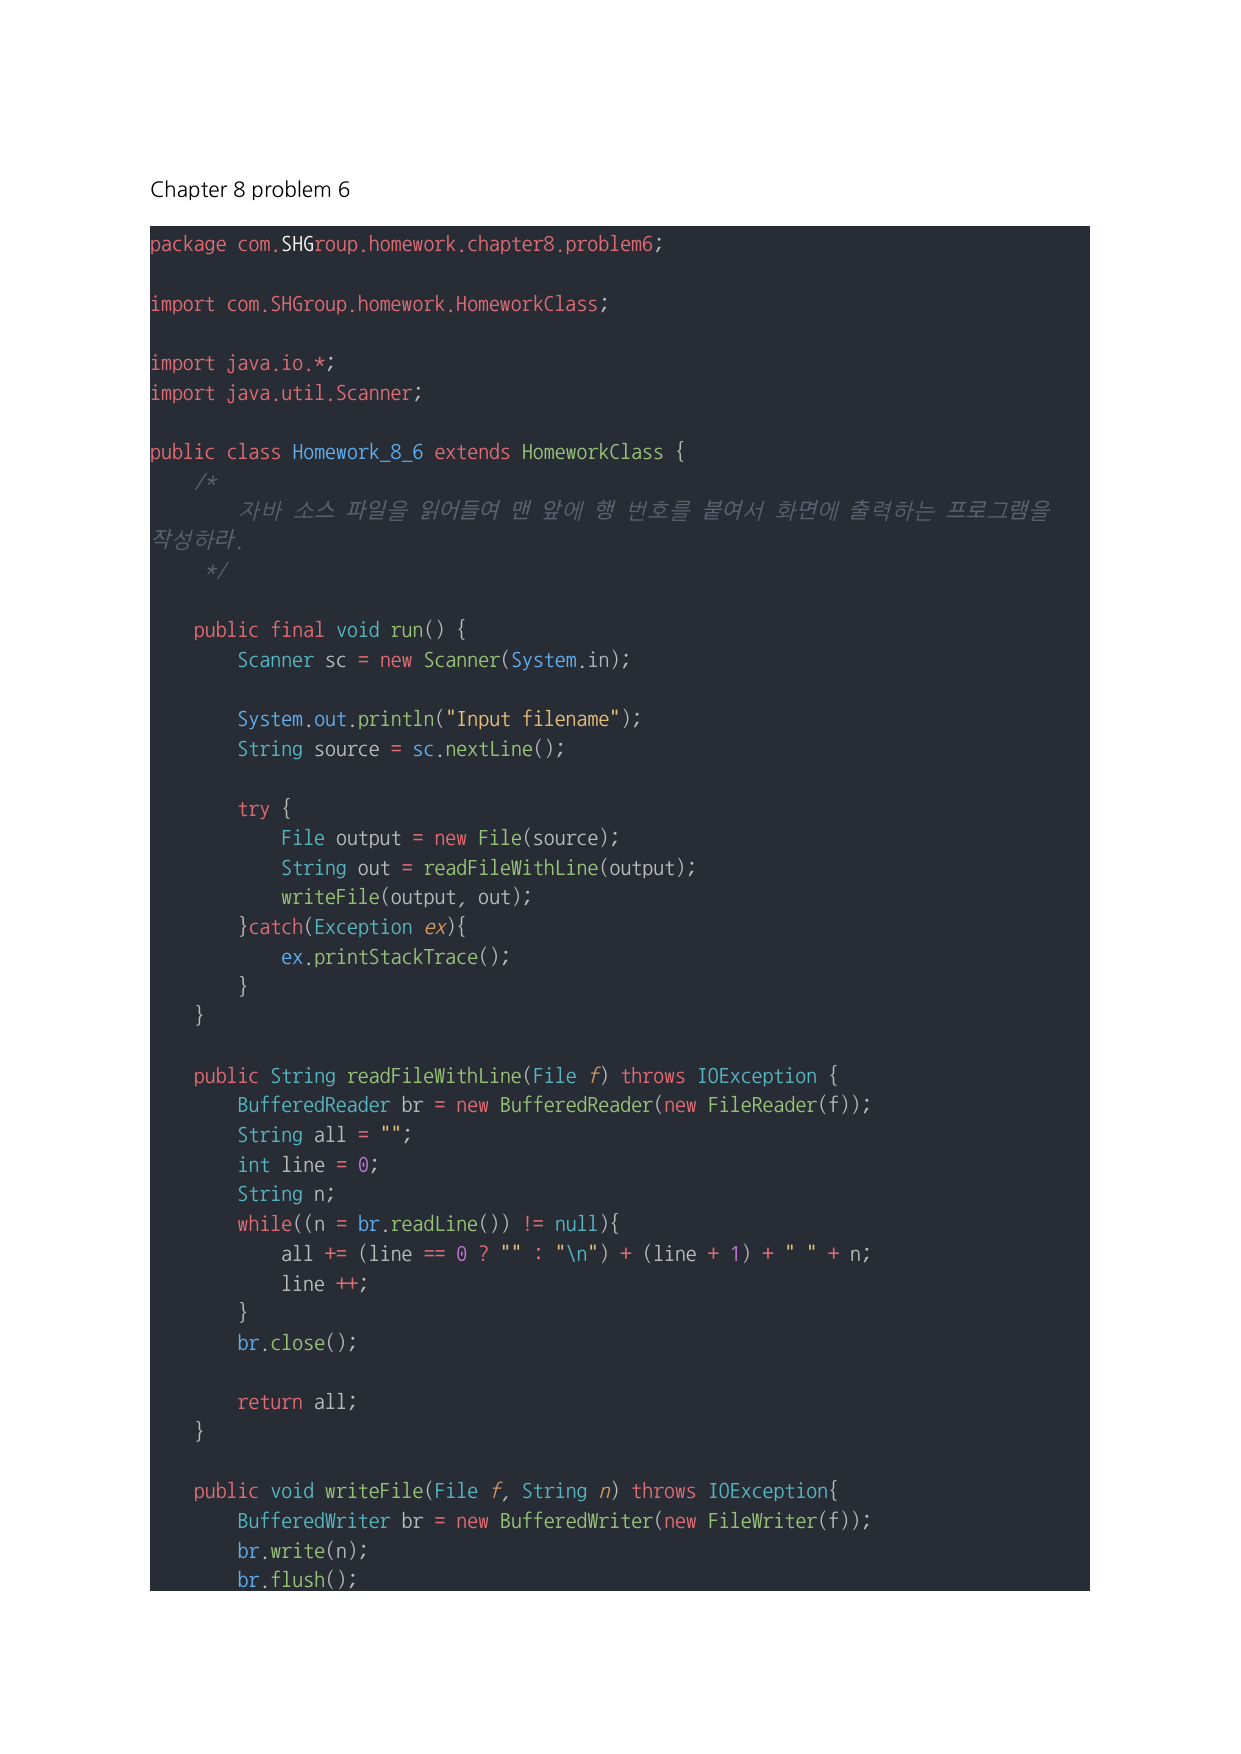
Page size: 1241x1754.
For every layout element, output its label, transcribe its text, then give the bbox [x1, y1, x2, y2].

text /* [150, 463, 1090, 493]
text public String readFileWithLine(File f) throws IOException { [150, 1057, 1090, 1086]
text int line = 0; [150, 1146, 1090, 1176]
text Chapter 8 problem 6 [150, 177, 1090, 201]
text String n; [150, 1176, 1090, 1205]
text package com.SHGroup.homework.chapter8.problem6; [150, 226, 1090, 255]
text line ++; [150, 1264, 1090, 1294]
text File output = new File(source); [150, 819, 1090, 849]
text } [150, 1413, 1090, 1443]
text String source = sc.nextLine(); [150, 730, 1090, 760]
text all += (line == 0 ? "" : "\n") + (line + 1) + " " + n; [150, 1235, 1090, 1264]
text System.out.println("Input filename"); [150, 701, 1090, 730]
text return all; [150, 1383, 1090, 1413]
text br.flush(); [150, 1561, 1090, 1591]
text String all = ""; [150, 1116, 1090, 1146]
text Scanner sc = new Scanner(System.in); [150, 641, 1090, 671]
text public void writeFile(File f, String n) throws IOException{ [150, 1472, 1090, 1502]
text while((n = br.readLine()) != null){ [150, 1205, 1090, 1235]
text String out = readFileWithLine(output); [150, 849, 1090, 879]
text }catch(Exception ex){ [150, 908, 1090, 938]
text 자바 소스 파일을 읽어들여 맨 앞에 행 번호를 붙여서 화면에 출력하는 프로그램을 작성하라. [150, 493, 1090, 552]
text br.write(n); [150, 1532, 1090, 1561]
text writeFile(output, out); [150, 879, 1090, 908]
text */ [150, 552, 1090, 582]
text import java.io.*; [150, 344, 1090, 374]
text } [150, 968, 1090, 997]
text import java.util.Scanner; [150, 374, 1090, 404]
text br.close(); [150, 1324, 1090, 1354]
text try { [150, 789, 1090, 819]
text public class Homework_8_6 extends HomeworkClass { [150, 433, 1090, 463]
text public final void run() { [150, 611, 1090, 641]
text BufferedWriter br = new BufferedWriter(new FileWriter(f)); [150, 1502, 1090, 1532]
text BufferedReader br = new BufferedReader(new FileReader(f)); [150, 1086, 1090, 1116]
text } [150, 997, 1090, 1027]
text ex.printStackTrace(); [150, 938, 1090, 968]
text import com.SHGroup.homework.HomeworkClass; [150, 285, 1090, 314]
text } [150, 1294, 1090, 1324]
